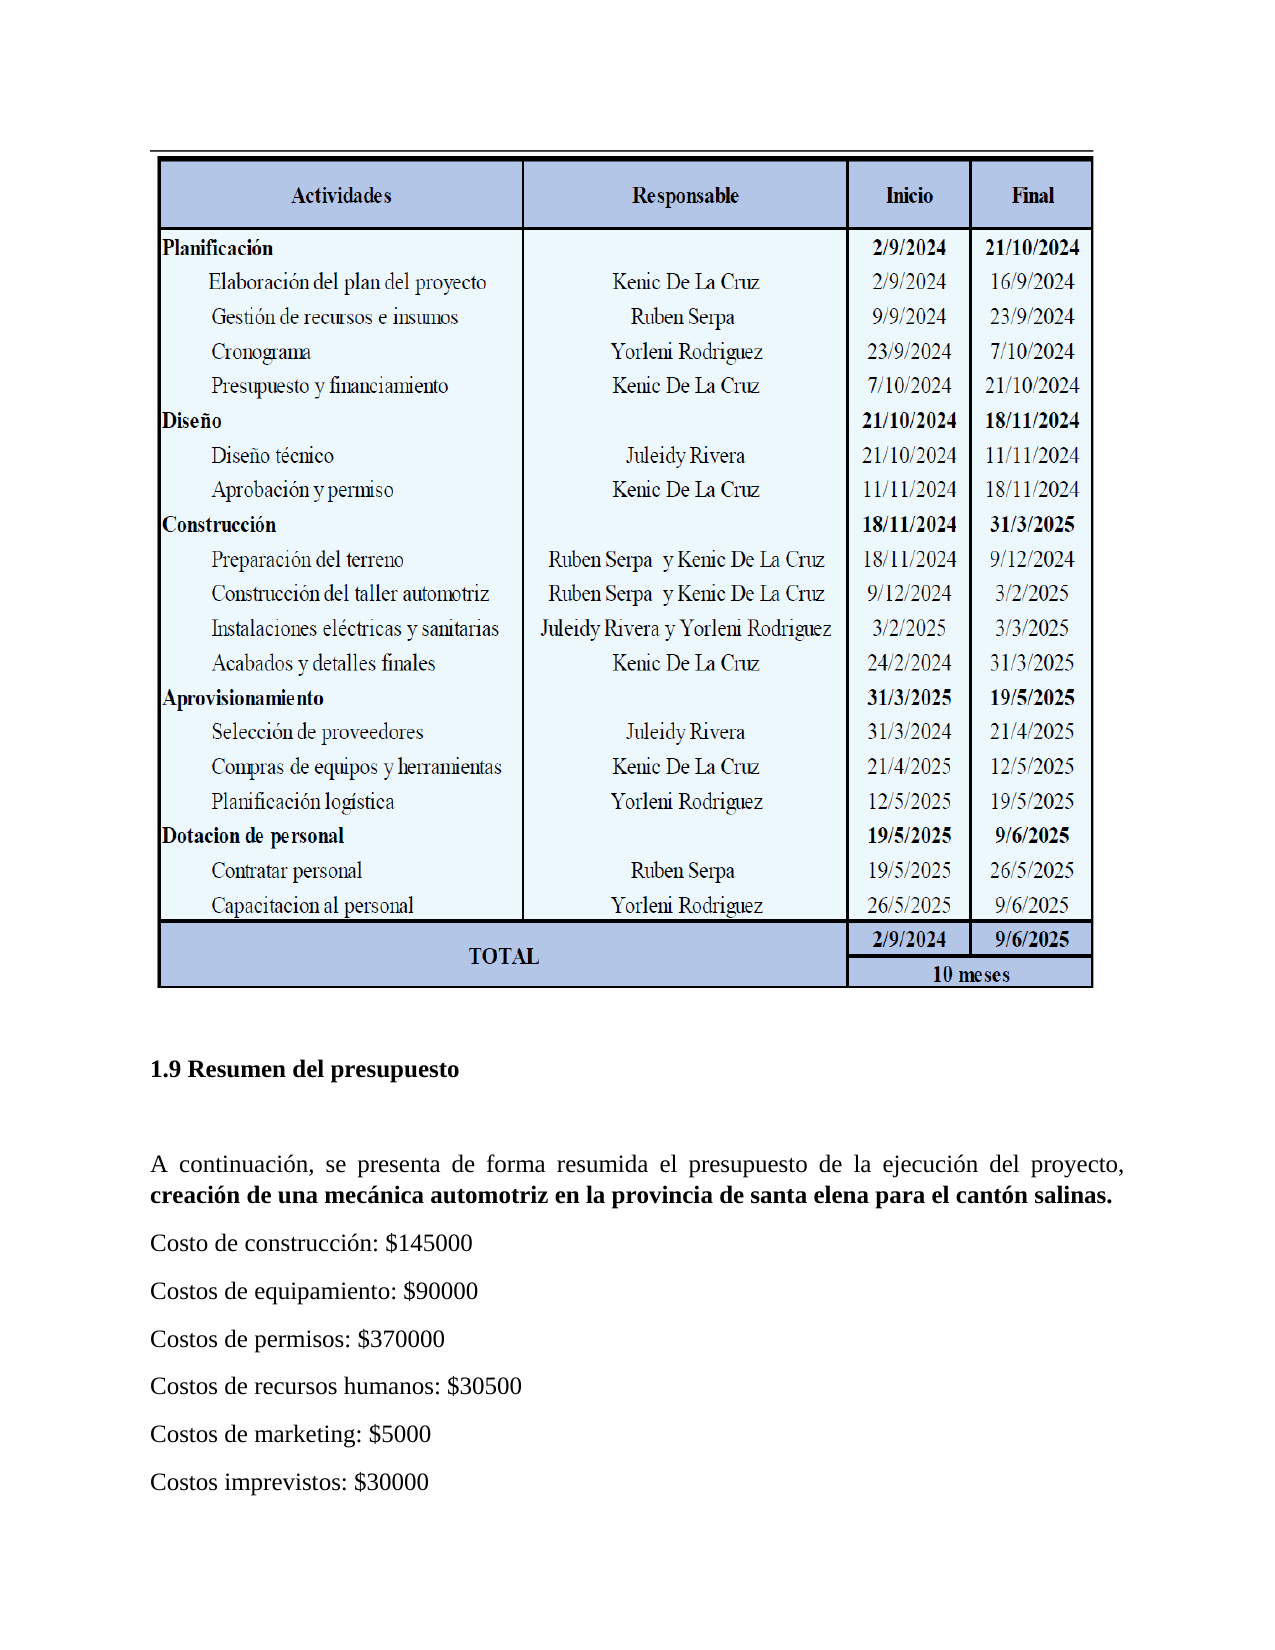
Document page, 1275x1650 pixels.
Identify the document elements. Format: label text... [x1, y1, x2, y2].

text 1.9 Resumen del presupuesto [150, 1054, 1125, 1083]
text Costos de marketing: $5000 [150, 1419, 1125, 1448]
text Costo de construcción: $145000 [150, 1228, 1125, 1257]
text Costos de equipamiento: $90000 [150, 1276, 1125, 1305]
text Costos de recursos humanos: $30500 [150, 1371, 1125, 1400]
text Costos de permisos: $370000 [150, 1324, 1125, 1352]
text Costos imprevistos: $30000 [150, 1467, 1125, 1496]
text A continuación, se presenta de forma resumida el presupuesto de la ejecución del proyecto, creación de una mecánica automotriz en la provincia de santa elena para el cantón salinas. [150, 1149, 1125, 1209]
picture [150, 150, 1094, 988]
